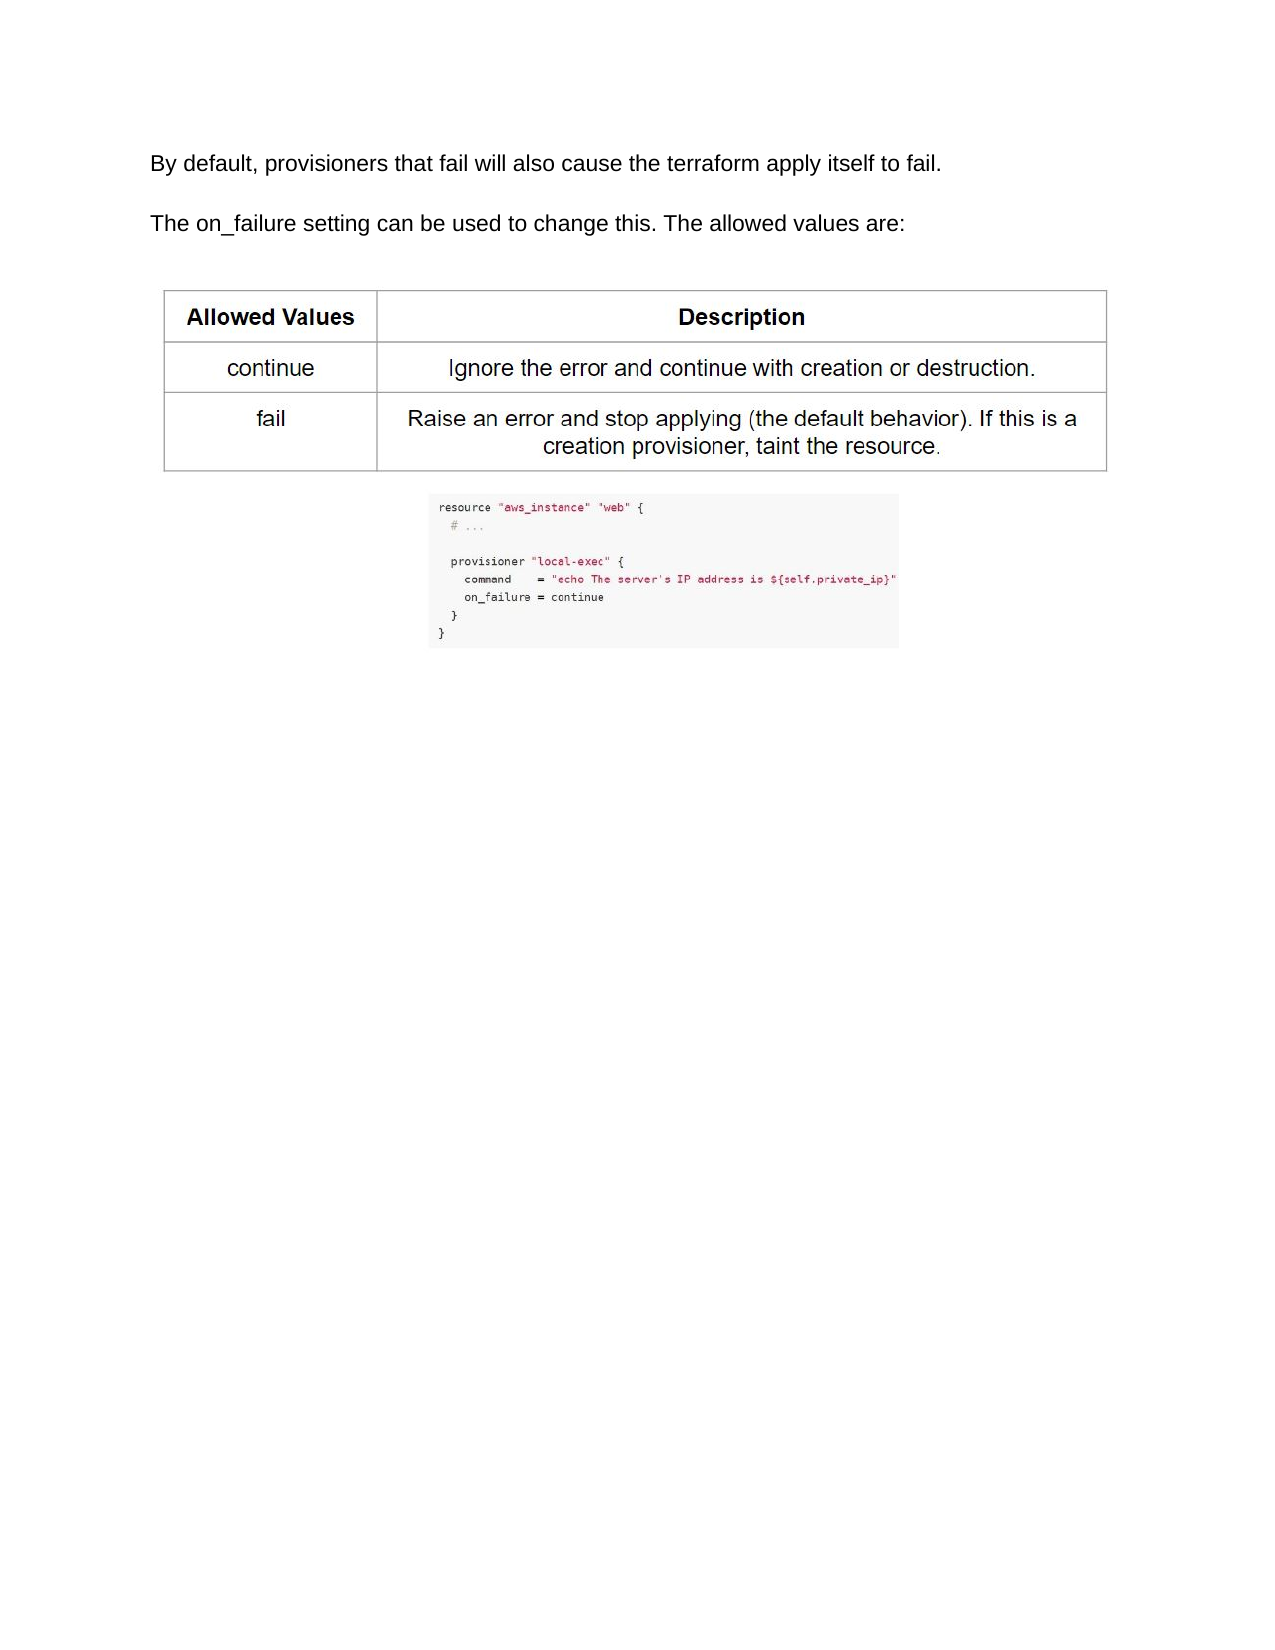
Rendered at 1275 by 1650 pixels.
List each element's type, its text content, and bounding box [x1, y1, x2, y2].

picture [150, 270, 1125, 657]
text By default, provisioners that fail will also cause the terraform apply itself to fail. [150, 150, 1125, 176]
text The on_failure setting can be used to change this. The allowed values are: [150, 210, 1125, 237]
